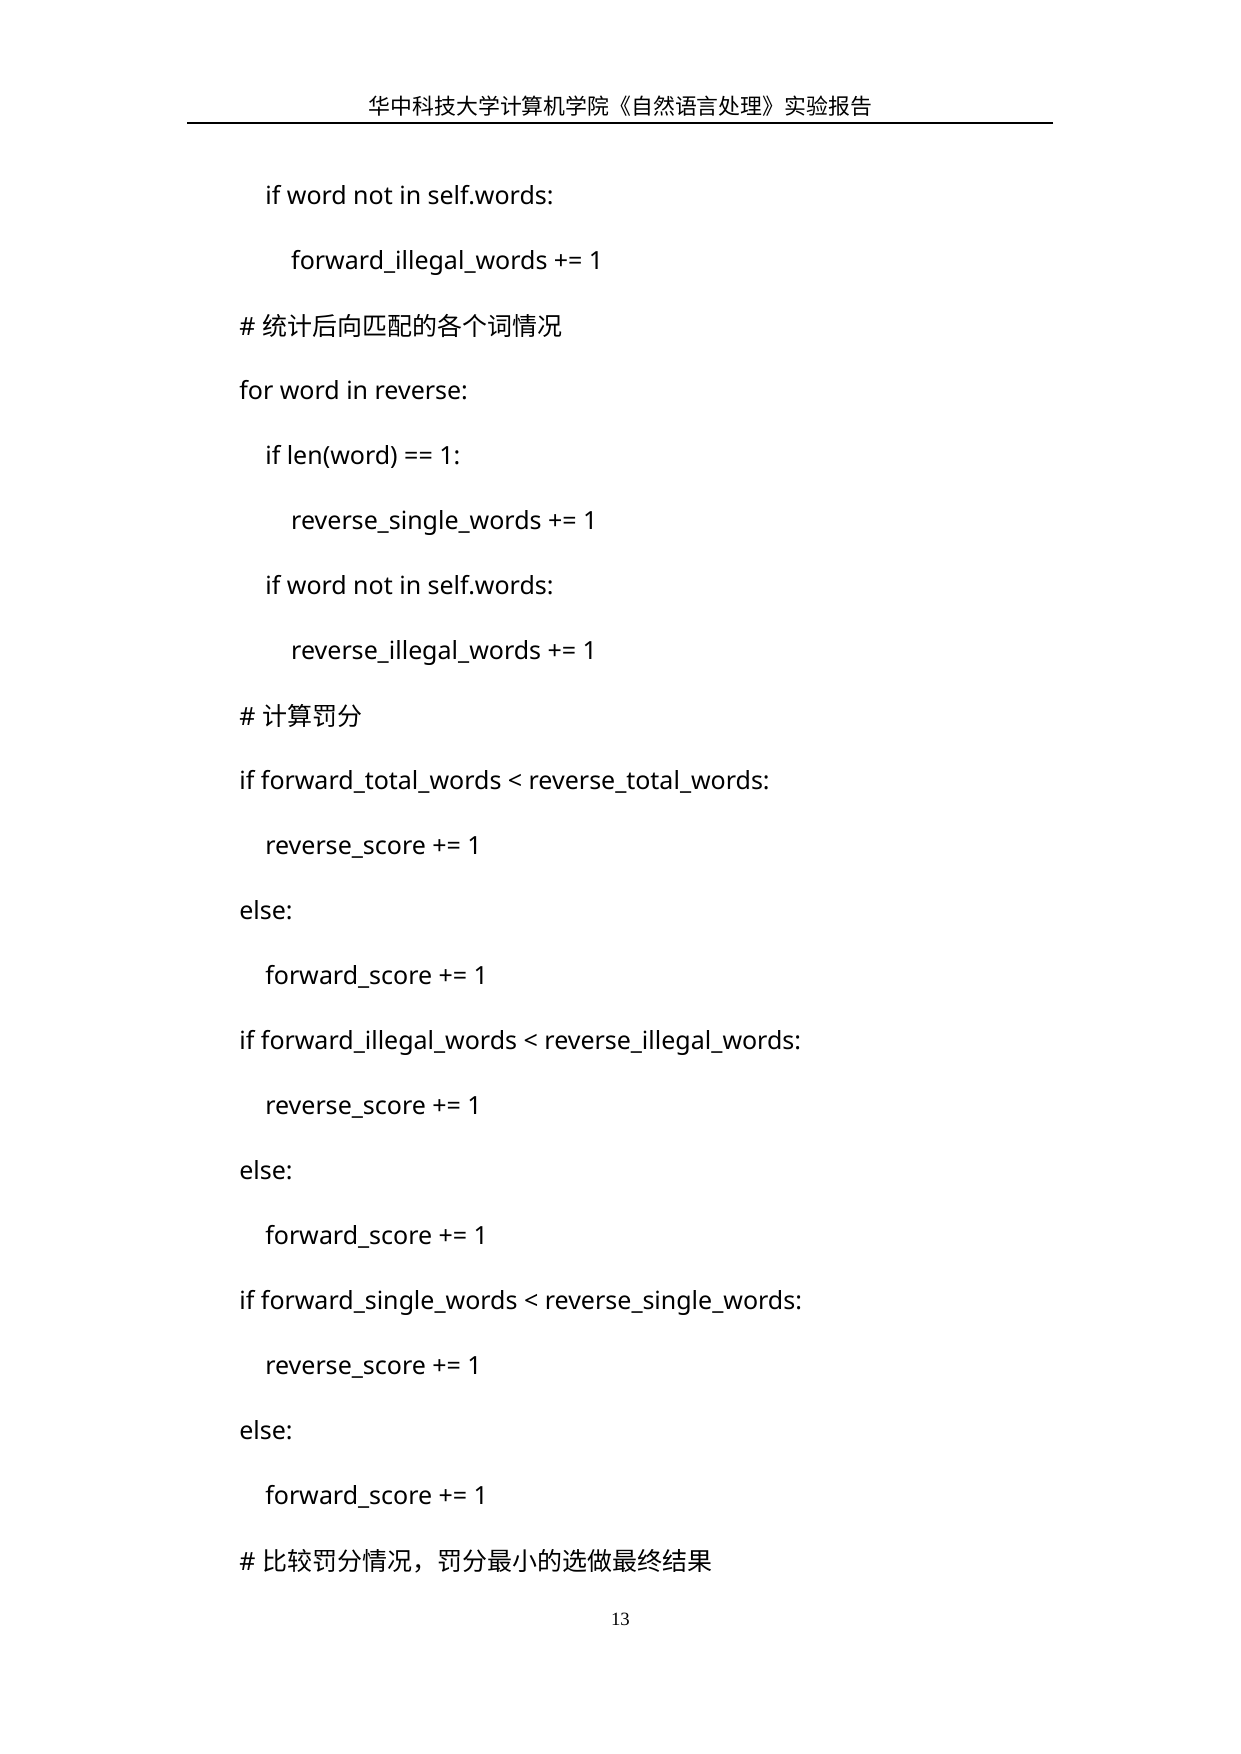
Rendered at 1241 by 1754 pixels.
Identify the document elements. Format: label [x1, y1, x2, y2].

text [187, 162, 1053, 1592]
